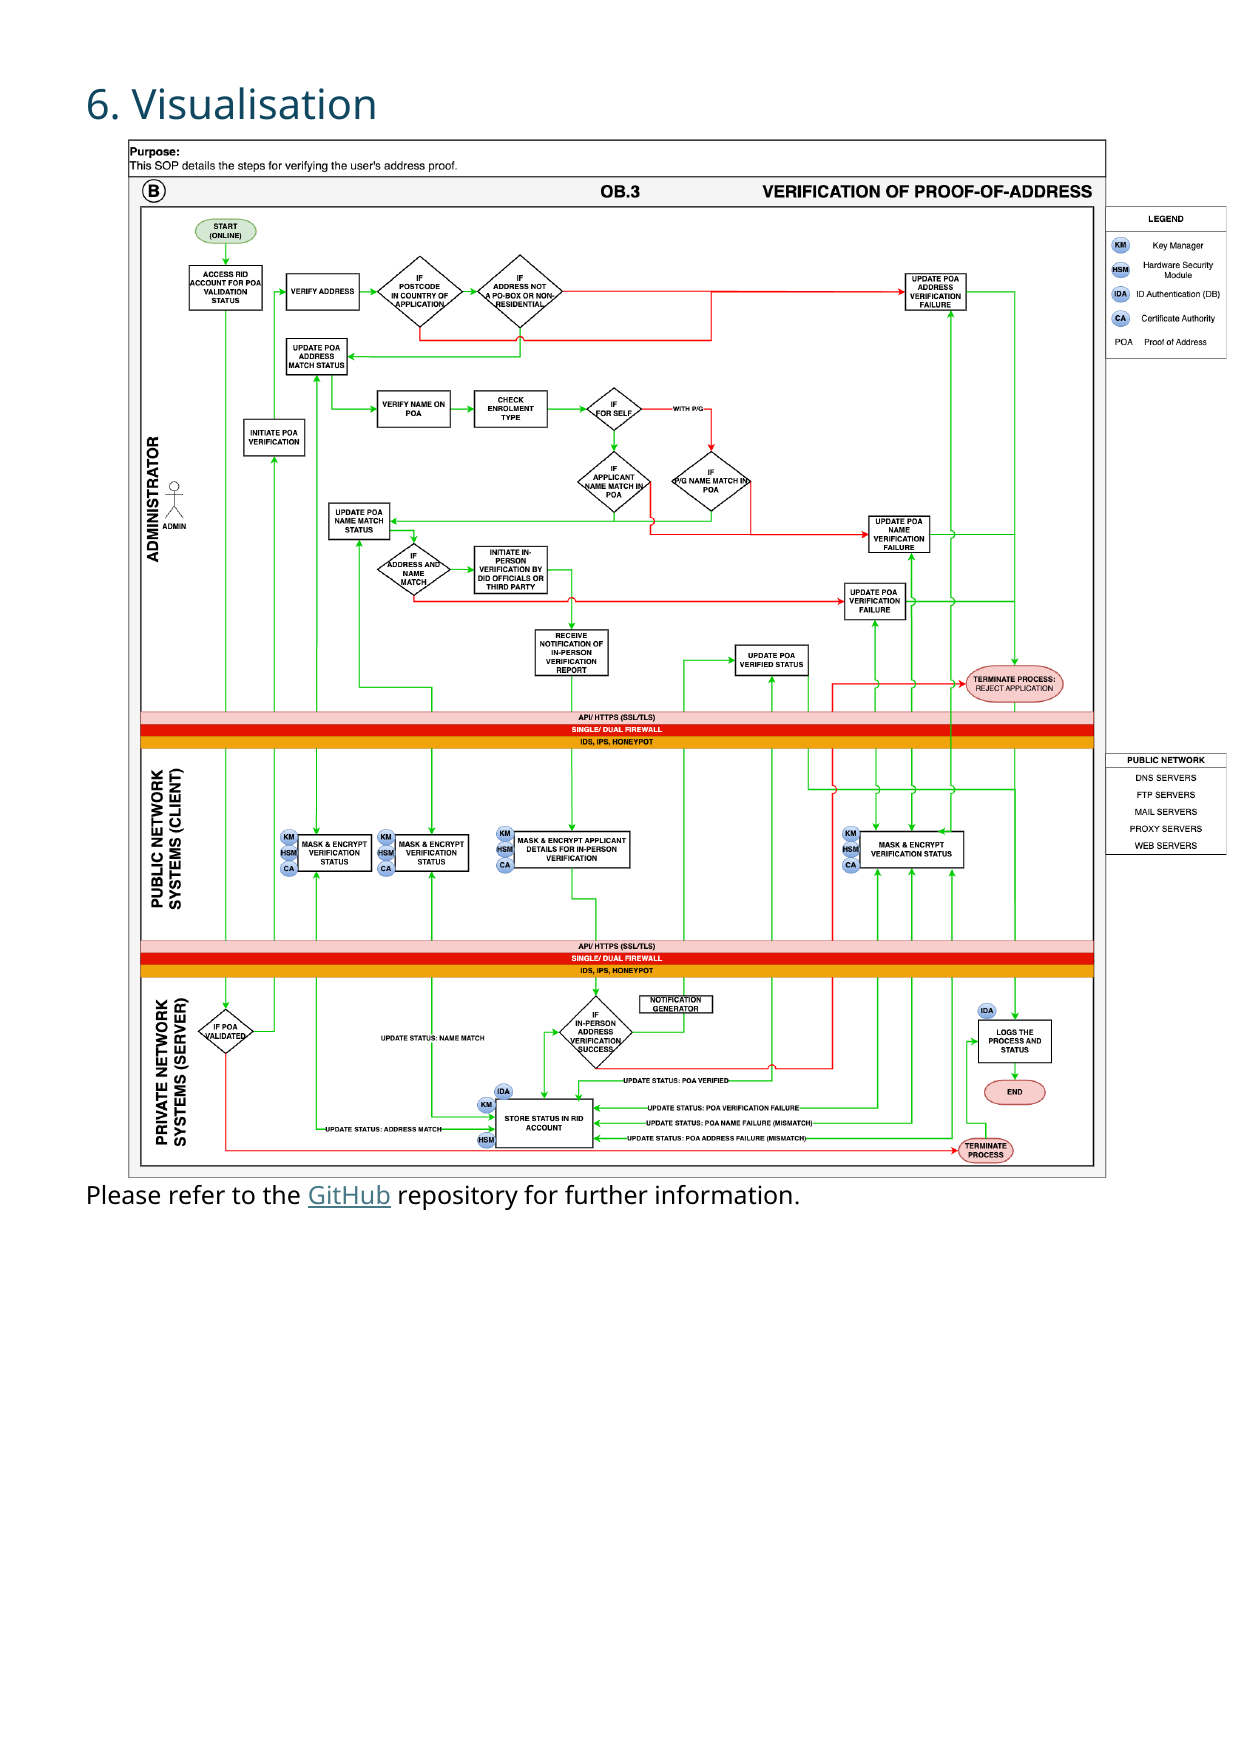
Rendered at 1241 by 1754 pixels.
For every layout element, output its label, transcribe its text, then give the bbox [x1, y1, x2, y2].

text Please refer to the GitHub repository for further information. [86, 1178, 1203, 1212]
subtitle 6. Visualisation [86, 75, 1203, 131]
picture [85, 139, 1227, 1178]
